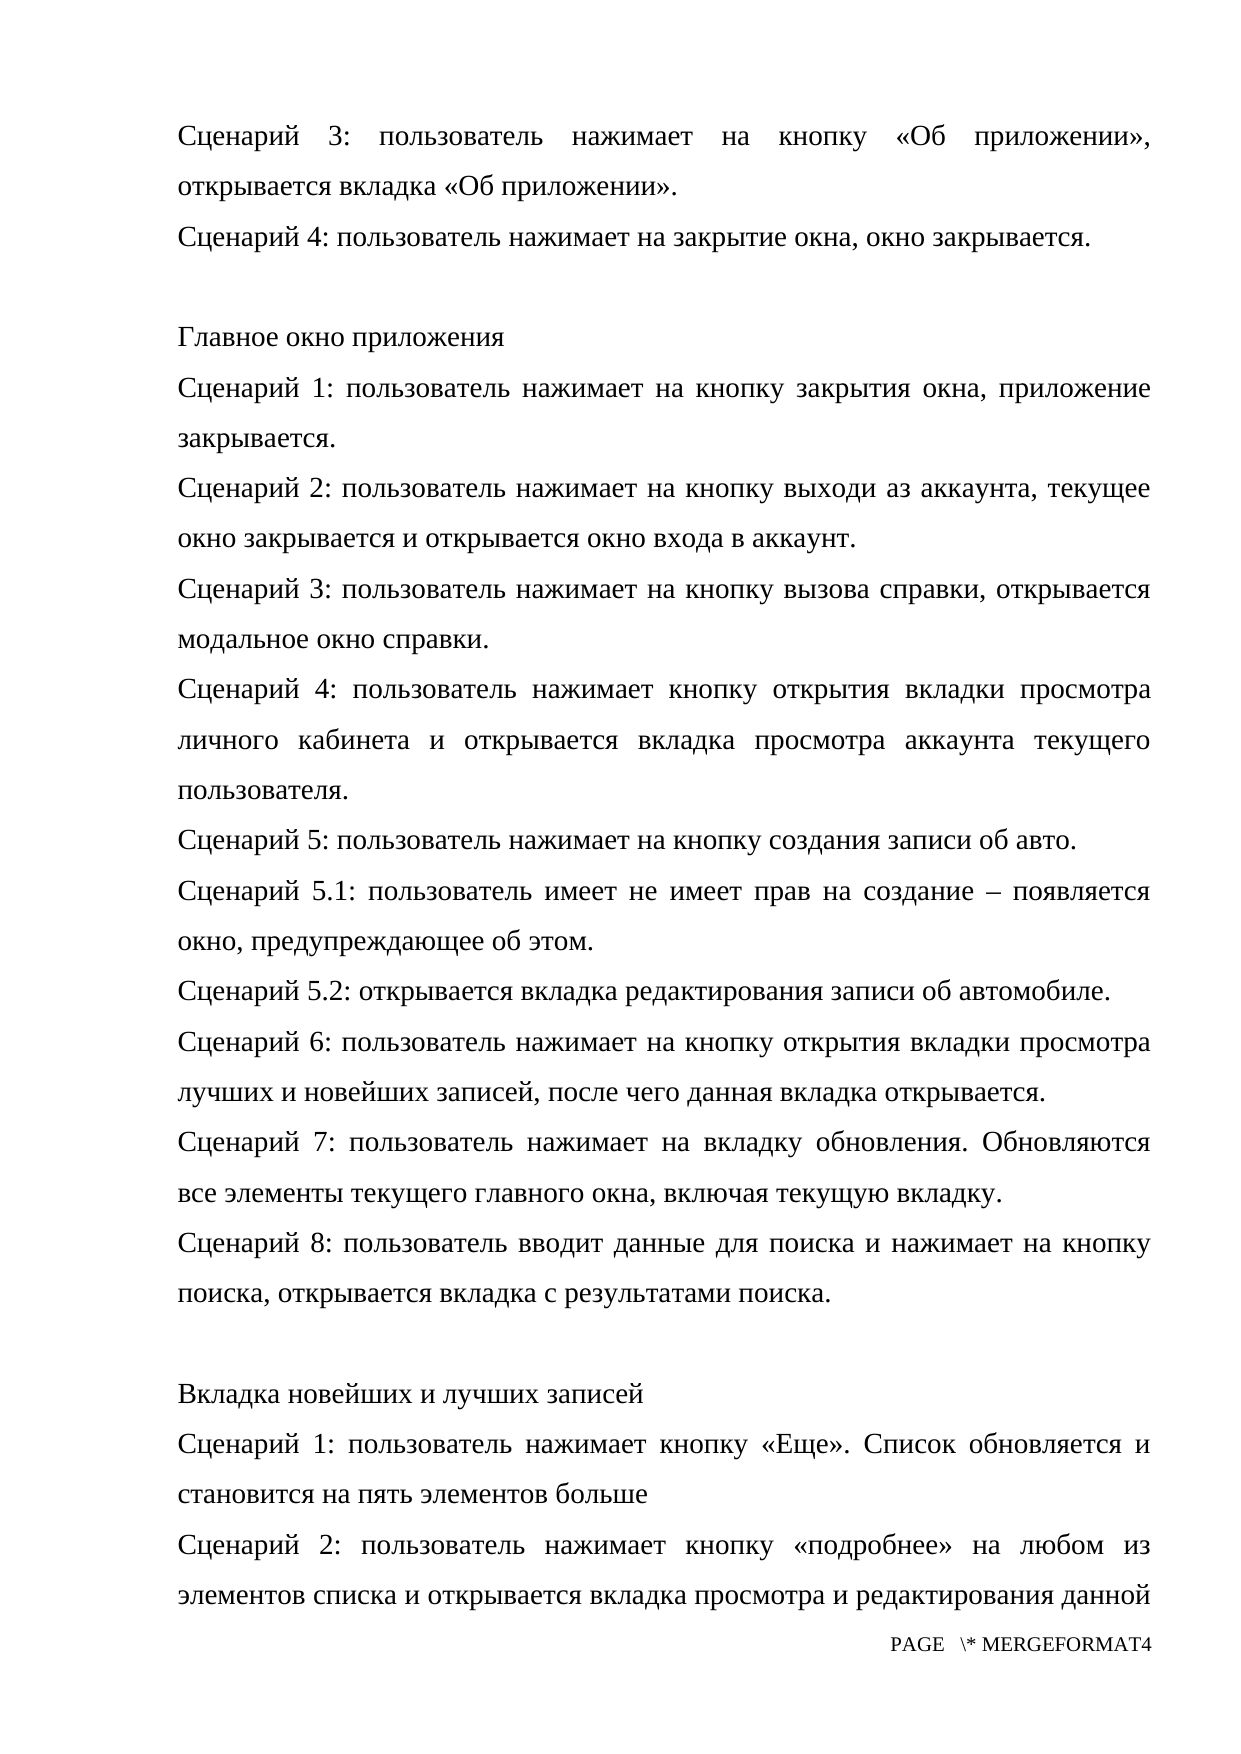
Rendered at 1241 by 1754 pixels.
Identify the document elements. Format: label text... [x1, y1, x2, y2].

text Сценарий 4: пользователь нажимает на закрытие окна, окно закрывается. [177, 219, 1152, 252]
text Сценарий 5.1: пользователь имеет не имеет прав на создание – появляется окно, предупреждающее об этом. [177, 873, 1152, 957]
text Сценарий 6: пользователь нажимает на кнопку открытия вкладки просмотра лучших и новейших записей, после чего данная вкладка открывается. [177, 1024, 1152, 1108]
text Сценарий 5: пользователь нажимает на кнопку создания записи об авто. [177, 822, 1152, 856]
text Сценарий 4: пользователь нажимает кнопку открытия вкладки просмотра личного кабинета и открывается вкладка просмотра аккаунта текущего пользователя. [177, 672, 1152, 806]
text Сценарий 8: пользователь вводит данные для поиска и нажимает на кнопку поиска, открывается вкладка с результатами поиска. [177, 1225, 1152, 1309]
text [177, 1527, 1152, 1611]
text Сценарий 1: пользователь нажимает кнопку «Еще». Список обновляется и становится на пять элементов больше [177, 1426, 1152, 1510]
text Сценарий 7: пользователь нажимает на вкладку обновления. Обновляются все элементы текущего главного окна, включая текущую вкладку. [177, 1124, 1152, 1208]
text Сценарий 3: пользователь нажимает на кнопку вызова справки, открывается модальное окно справки. [177, 571, 1152, 655]
text Сценарий 1: пользователь нажимает на кнопку закрытия окна, приложение закрывается. [177, 370, 1152, 453]
text Сценарий 2: пользователь нажимает на кнопку выходи аз аккаунта, текущее окно закрывается и открывается окно входа в аккаунт. [177, 470, 1152, 554]
text Сценарий 5.2: открывается вкладка редактирования записи об автомобиле. [177, 973, 1152, 1007]
text Сценарий 3: пользователь нажимает на кнопку «Об приложении», открывается вкладка «Об приложении». [177, 118, 1152, 202]
text Вкладка новейших и лучших записей [177, 1376, 1152, 1409]
text Главное окно приложения [177, 319, 1152, 353]
